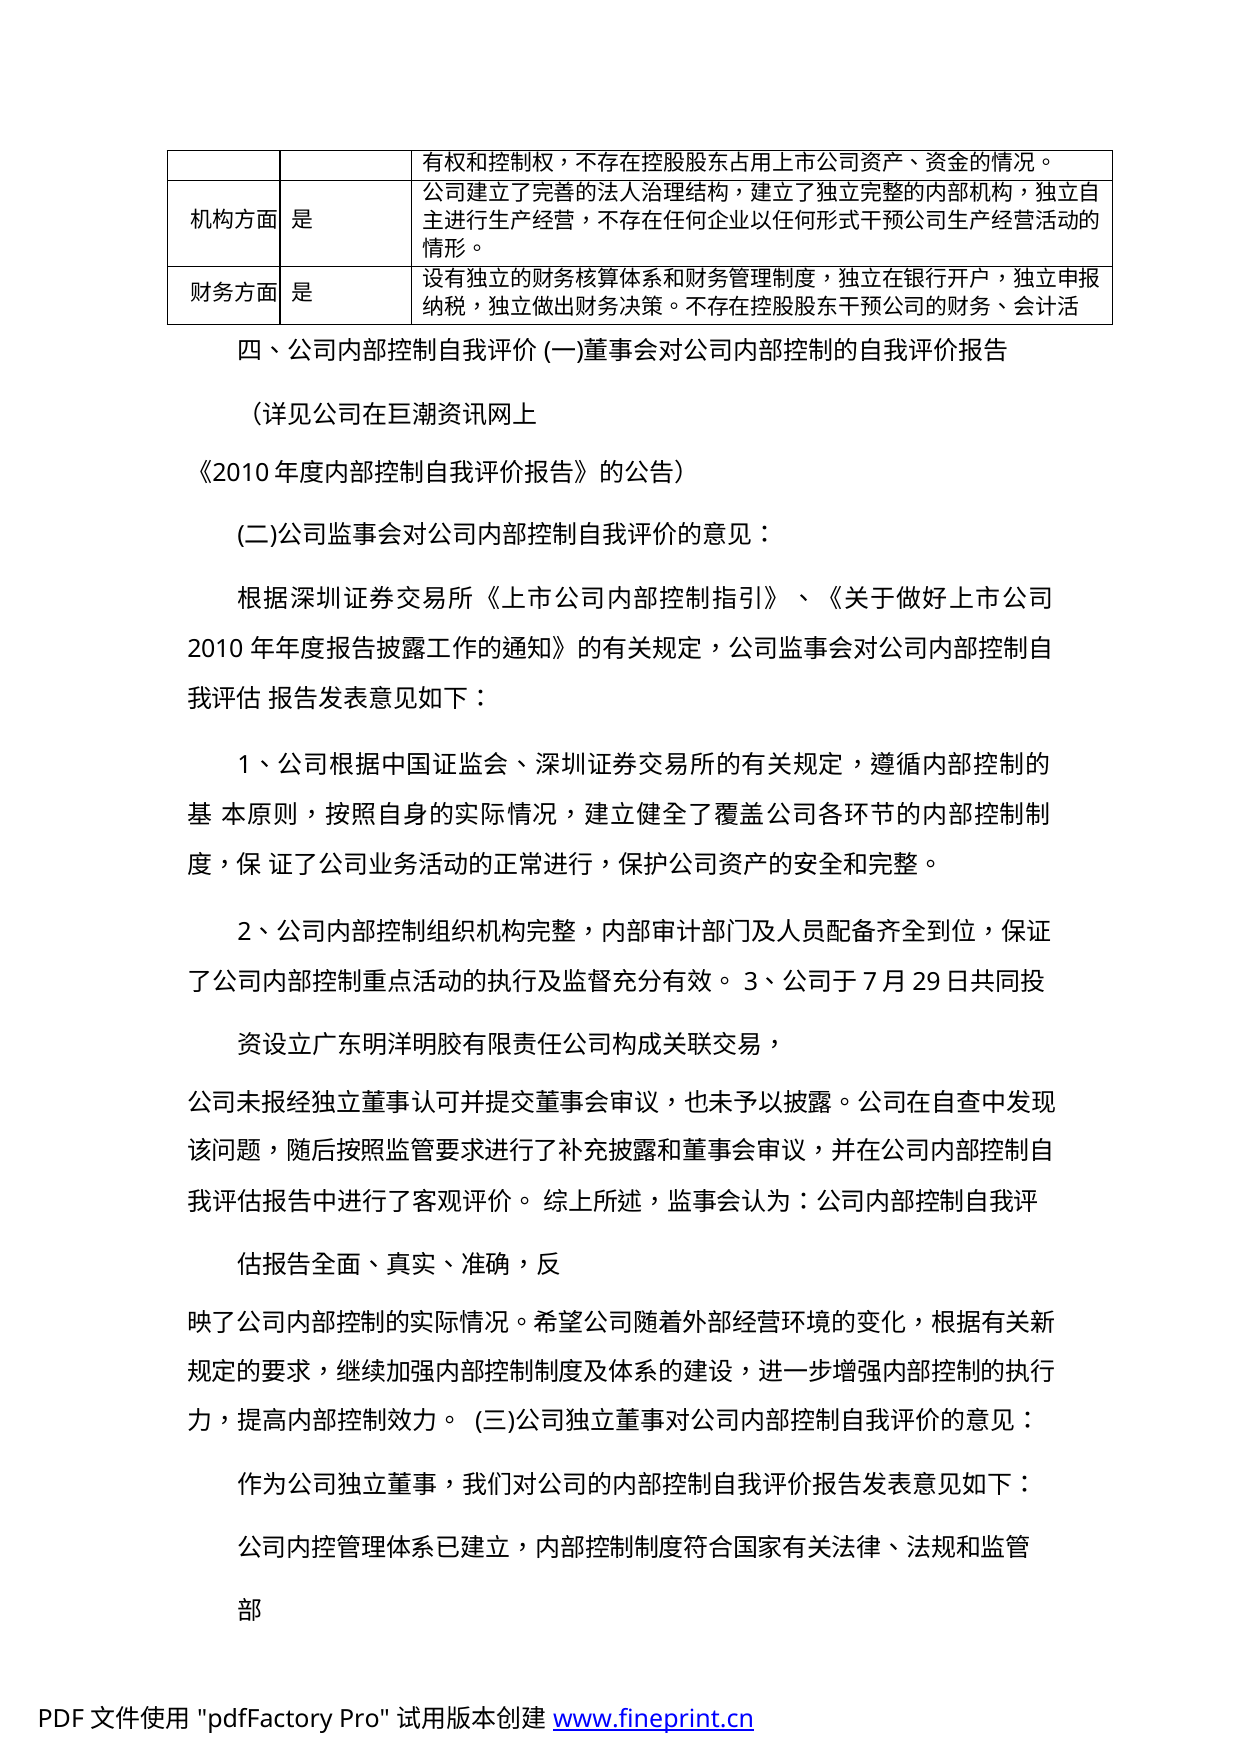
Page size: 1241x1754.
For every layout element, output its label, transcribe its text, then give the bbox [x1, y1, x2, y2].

table_cell 情形。 [412, 236, 1112, 266]
table_cell 主进行生产经营，不存在任何企业以任何形式干预公司生产经营活动的 [412, 208, 1112, 236]
table_cell 机构方面 [168, 208, 279, 236]
table_cell 设有独立的财务核算体系和财务管理制度，独立在银行开户，独立申报 纳税，独立做出财务决策。不存在控股股东干预公司的财务、会计活动。 [412, 267, 1112, 324]
text 规定的要求，继续加强内部控制制度及体系的建设，进一步增强内部控制的执行 [187, 1353, 1065, 1387]
table_cell 财务方面 [168, 267, 279, 324]
table_cell 公司建立了完善的法人治理结构，建立了独立完整的内部机构，独立自 [412, 181, 1112, 208]
table_header [281, 151, 411, 180]
text 四、公司内部控制自我评价 (一)董事会对公司内部控制的自我评价报告（详见公司在巨潮资讯网上 [237, 333, 1015, 430]
text (二)公司监事会对公司内部控制自我评价的意见： [237, 517, 1065, 551]
table_cell [168, 236, 279, 266]
text 2、公司内部控制组织机构完整，内部审计部门及人员配备齐全到位，保证 [237, 913, 1065, 947]
table_header [168, 151, 279, 180]
text 《2010年度内部控制自我评价报告》的公告） [187, 460, 1065, 487]
table_header 有权和控制权，不存在控股股东占用上市公司资产、资金的情况。 [412, 151, 1112, 180]
table_cell [281, 181, 411, 208]
text 我评估报告中进行了客观评价。 综上所述，监事会认为：公司内部控制自我评估报告全面、真实、准确，反 [187, 1183, 1054, 1281]
text 映了公司内部控制的实际情况。希望公司随着外部经营环境的变化，根据有关新 [187, 1310, 1065, 1337]
table_cell [281, 236, 411, 266]
text 力，提高内部控制效力。 (三)公司独立董事对公司内部控制自我评价的意见： 作为公司独立董事，我们对公司的内部控制自我评价报告发表意见如下： 公司内控管理体系已建立，内部控制制度符合国家有关法律、法规和监管部 [187, 1403, 1054, 1627]
table_cell [168, 181, 279, 208]
text 根据深圳证券交易所《上市公司内部控制指引》、《关于做好上市公司2010 年年度报告披露工作的通知》的有关规定，公司监事会对公司内部控制自我评估 报告发表意见如下： [187, 580, 1054, 714]
text 了公司内部控制重点活动的执行及监督充分有效。 3、公司于7月29日共同投资设立广东明洋明胶有限责任公司构成关联交易， [187, 963, 1065, 1061]
table_cell 是 [281, 208, 411, 236]
table_cell 是 [281, 267, 411, 324]
text 该问题，随后按照监管要求进行了补充披露和董事会审议，并在公司内部控制自 [187, 1133, 1065, 1167]
text 公司未报经独立董事认可并提交董事会审议，也未予以披露。公司在自查中发现 [187, 1090, 1065, 1117]
text 1、公司根据中国证监会、深圳证券交易所的有关规定，遵循内部控制的基 本原则，按照自身的实际情况，建立健全了覆盖公司各环节的内部控制制度，保 证了公司业务活动的正常进行，保护公司资产的安全和完整。 [187, 747, 1051, 881]
